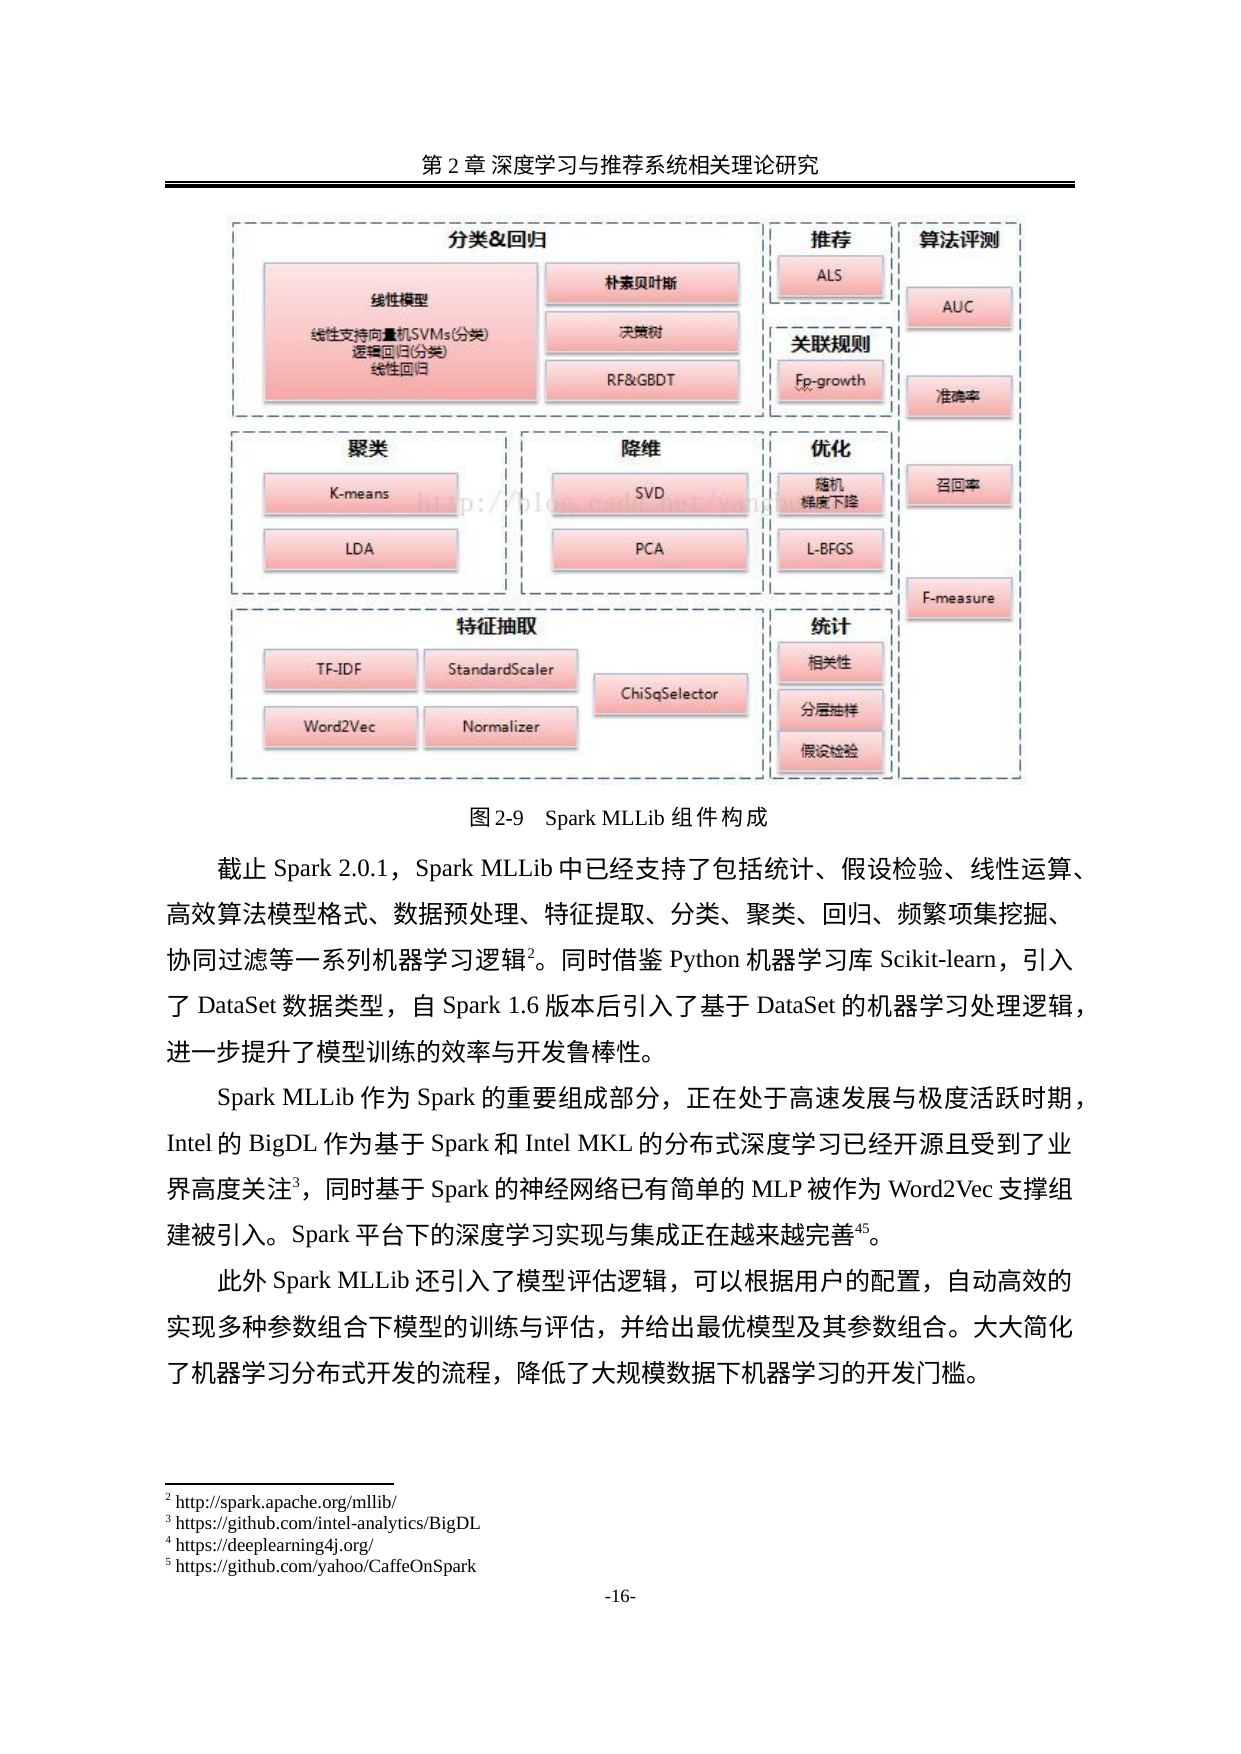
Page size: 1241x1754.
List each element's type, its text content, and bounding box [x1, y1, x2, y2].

text 此外Spark MLLib还引入了模型评估逻辑，可以根据用户的配置，自动高效的实现多种参数组合下模型的训练与评估，并给出最优模型及其参数组合。大大简化了机器学习分布式开发的流程，降低了大规模数据下机器学习的开发门槛。 [166, 1252, 1074, 1389]
text 截止Spark 2.0.1，Spark MLLib中已经支持了包括统计、假设检验、线性运算、高效算法模型格式、数据预处理、特征提取、分类、聚类、回归、频繁项集挖掘、协同过滤等一系列机器学习逻辑。同时借鉴Python机器学习库Scikit-learn，引入了DataSet数据类型，自Spark 1.6版本后引入了基于DataSet的机器学习处理逻辑，进一步提升了模型训练的效率与开发鲁棒性。 [166, 839, 1074, 1069]
picture [204, 191, 1034, 785]
table_header [154, 188, 1086, 793]
table_cell Spark MLLib组件构成 [154, 793, 1086, 839]
text Spark MLLib作为Spark的重要组成部分，正在处于高速发展与极度活跃时期，Intel的BigDL作为基于Spark和Intel MKL的分布式深度学习已经开源且受到了业界高度关注，同时基于Spark的神经网络已有简单的MLP被作为Word2Vec支撑组建被引入。Spark平台下的深度学习实现与集成正在越来越完善。 [166, 1069, 1074, 1252]
